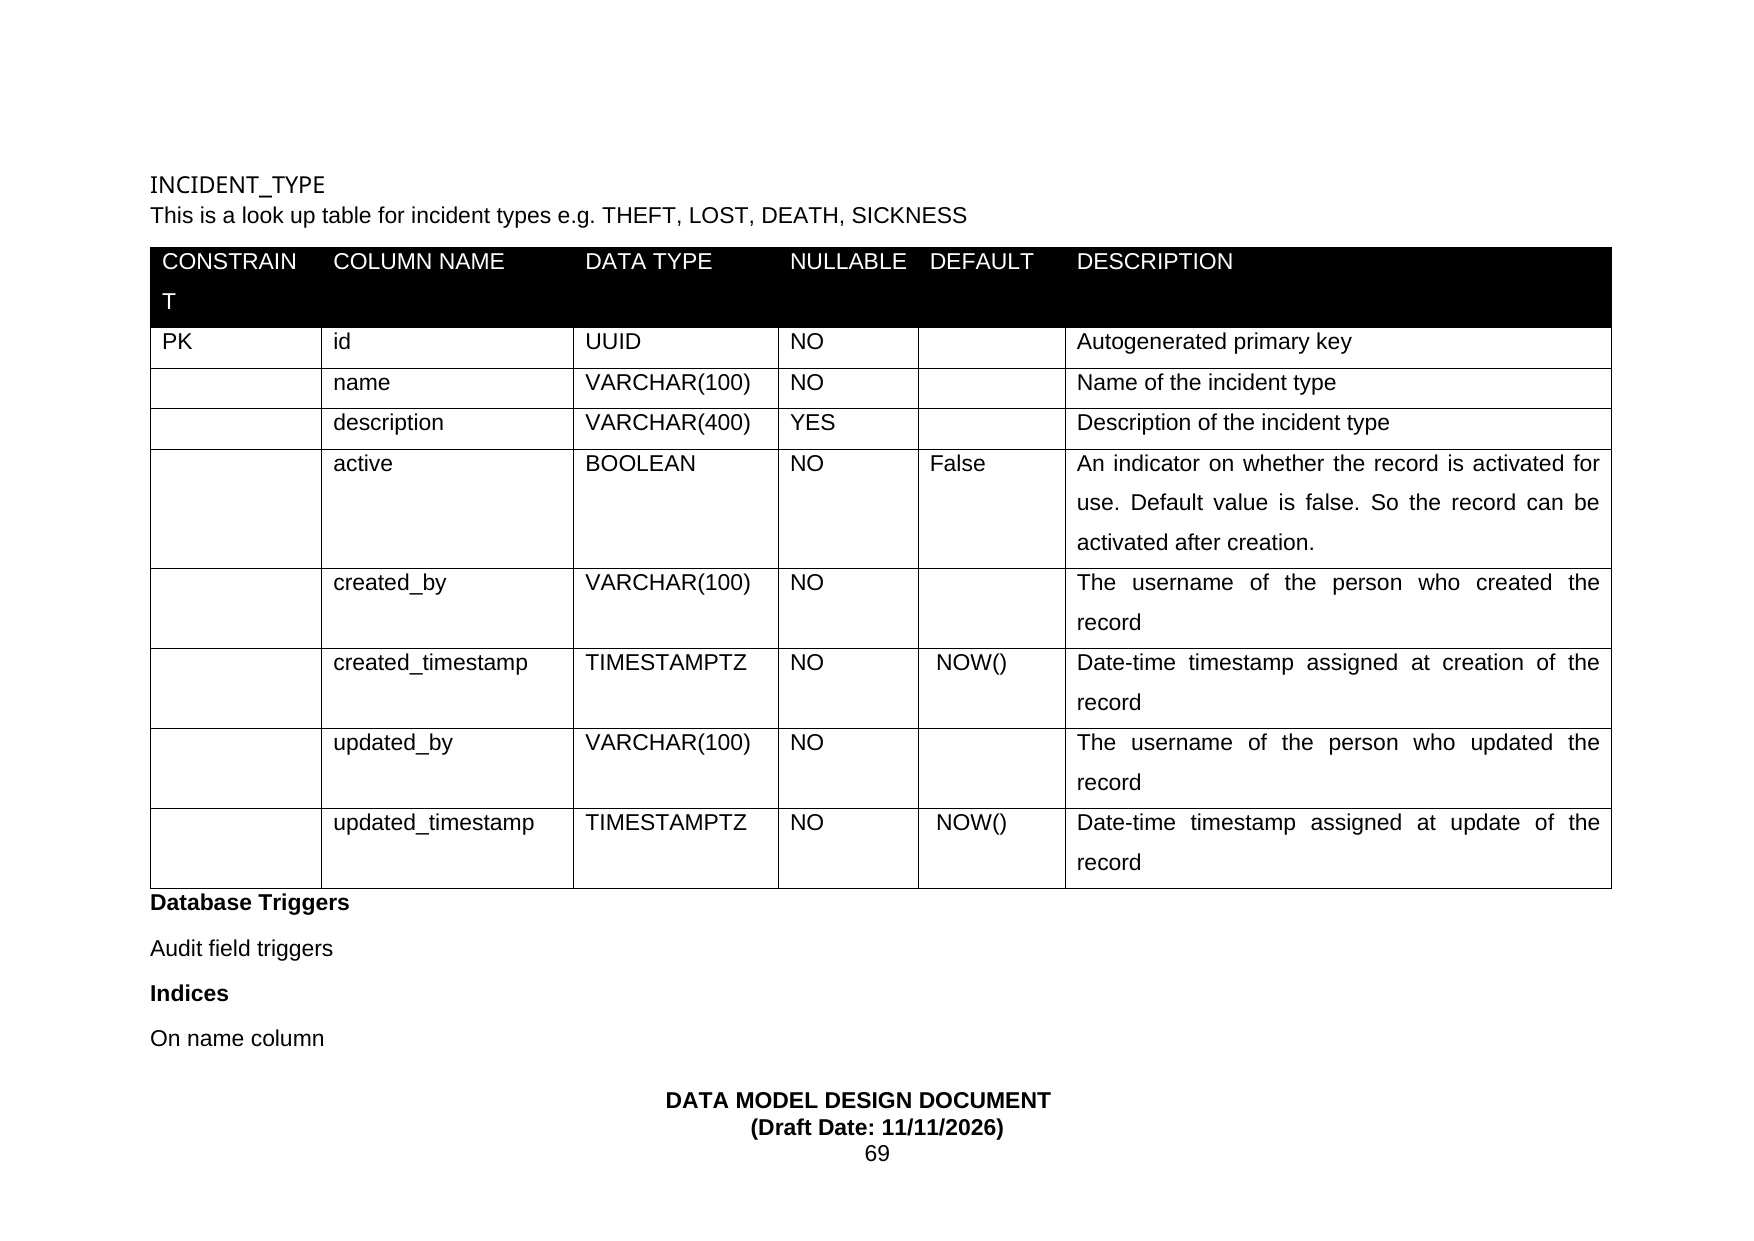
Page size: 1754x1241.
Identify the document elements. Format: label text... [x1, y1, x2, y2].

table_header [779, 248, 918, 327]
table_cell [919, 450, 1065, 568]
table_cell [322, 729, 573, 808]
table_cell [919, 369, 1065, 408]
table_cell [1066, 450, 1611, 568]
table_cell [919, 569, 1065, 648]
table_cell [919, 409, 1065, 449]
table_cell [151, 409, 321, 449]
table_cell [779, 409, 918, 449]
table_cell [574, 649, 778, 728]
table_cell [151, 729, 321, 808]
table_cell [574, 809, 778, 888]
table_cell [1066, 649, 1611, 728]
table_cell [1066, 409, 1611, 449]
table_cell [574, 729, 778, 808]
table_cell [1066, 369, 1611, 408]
subtitle incident_type [150, 162, 1604, 202]
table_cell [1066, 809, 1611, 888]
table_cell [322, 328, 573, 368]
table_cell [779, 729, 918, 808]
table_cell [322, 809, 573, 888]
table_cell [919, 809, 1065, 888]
text Audit field triggers [150, 934, 1604, 961]
text Database Triggers [150, 889, 1604, 916]
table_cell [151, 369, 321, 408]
text Indices [150, 979, 1604, 1006]
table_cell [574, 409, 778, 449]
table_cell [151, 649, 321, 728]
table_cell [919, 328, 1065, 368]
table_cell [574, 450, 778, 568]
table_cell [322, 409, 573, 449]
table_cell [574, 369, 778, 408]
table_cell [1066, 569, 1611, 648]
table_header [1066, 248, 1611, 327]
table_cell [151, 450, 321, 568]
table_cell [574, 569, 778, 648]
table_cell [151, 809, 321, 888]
text On name column [150, 1025, 1604, 1051]
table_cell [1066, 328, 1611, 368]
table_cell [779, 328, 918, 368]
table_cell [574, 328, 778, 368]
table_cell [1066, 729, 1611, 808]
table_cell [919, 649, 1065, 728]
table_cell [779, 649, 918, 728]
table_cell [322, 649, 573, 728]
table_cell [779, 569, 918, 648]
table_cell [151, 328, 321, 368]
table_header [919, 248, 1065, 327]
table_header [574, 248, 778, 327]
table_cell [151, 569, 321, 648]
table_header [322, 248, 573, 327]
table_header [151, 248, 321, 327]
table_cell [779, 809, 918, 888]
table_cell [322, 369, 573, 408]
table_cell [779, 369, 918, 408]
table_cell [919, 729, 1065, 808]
text This is a look up table for incident types e.g. THEFT, LOST, DEATH, SICKNESS [150, 202, 1604, 228]
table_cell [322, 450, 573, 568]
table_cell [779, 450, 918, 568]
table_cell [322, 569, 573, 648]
